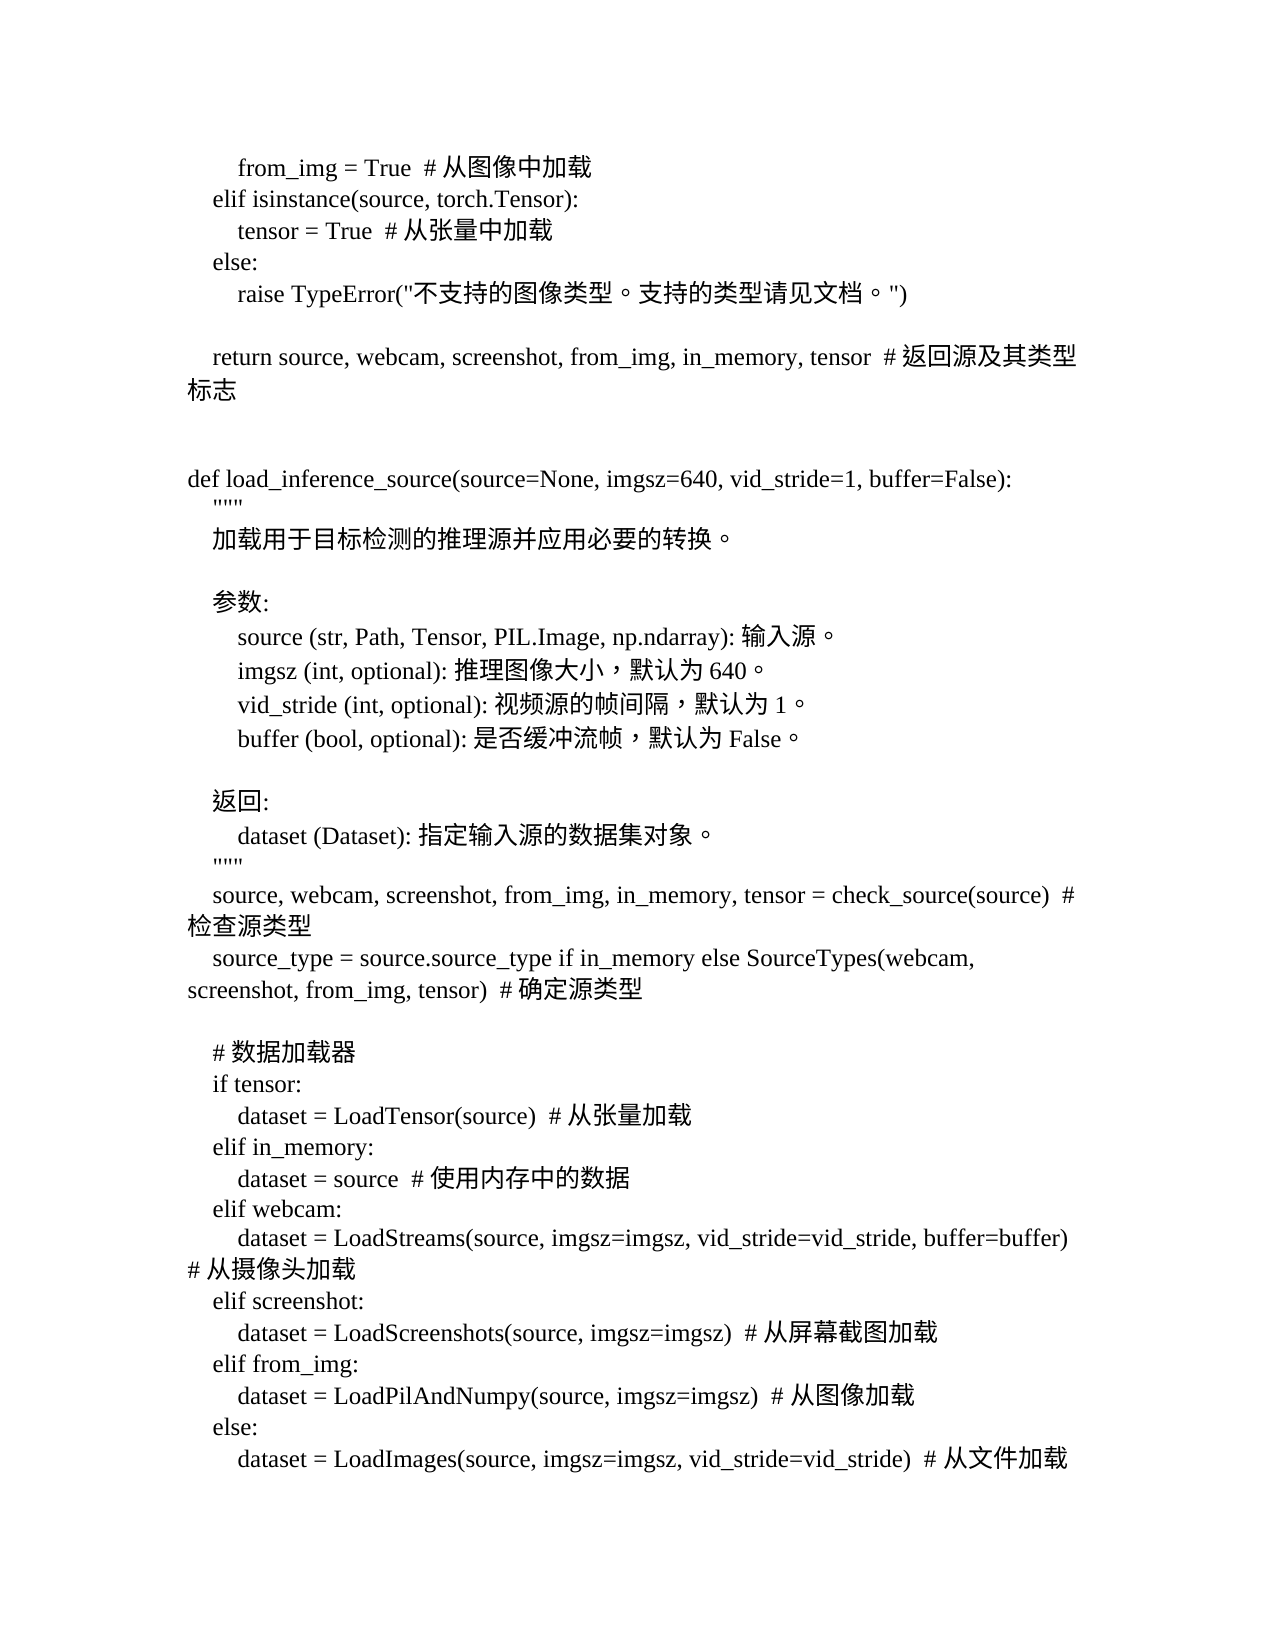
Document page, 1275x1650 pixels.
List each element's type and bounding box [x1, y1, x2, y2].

text [187, 150, 1087, 1474]
